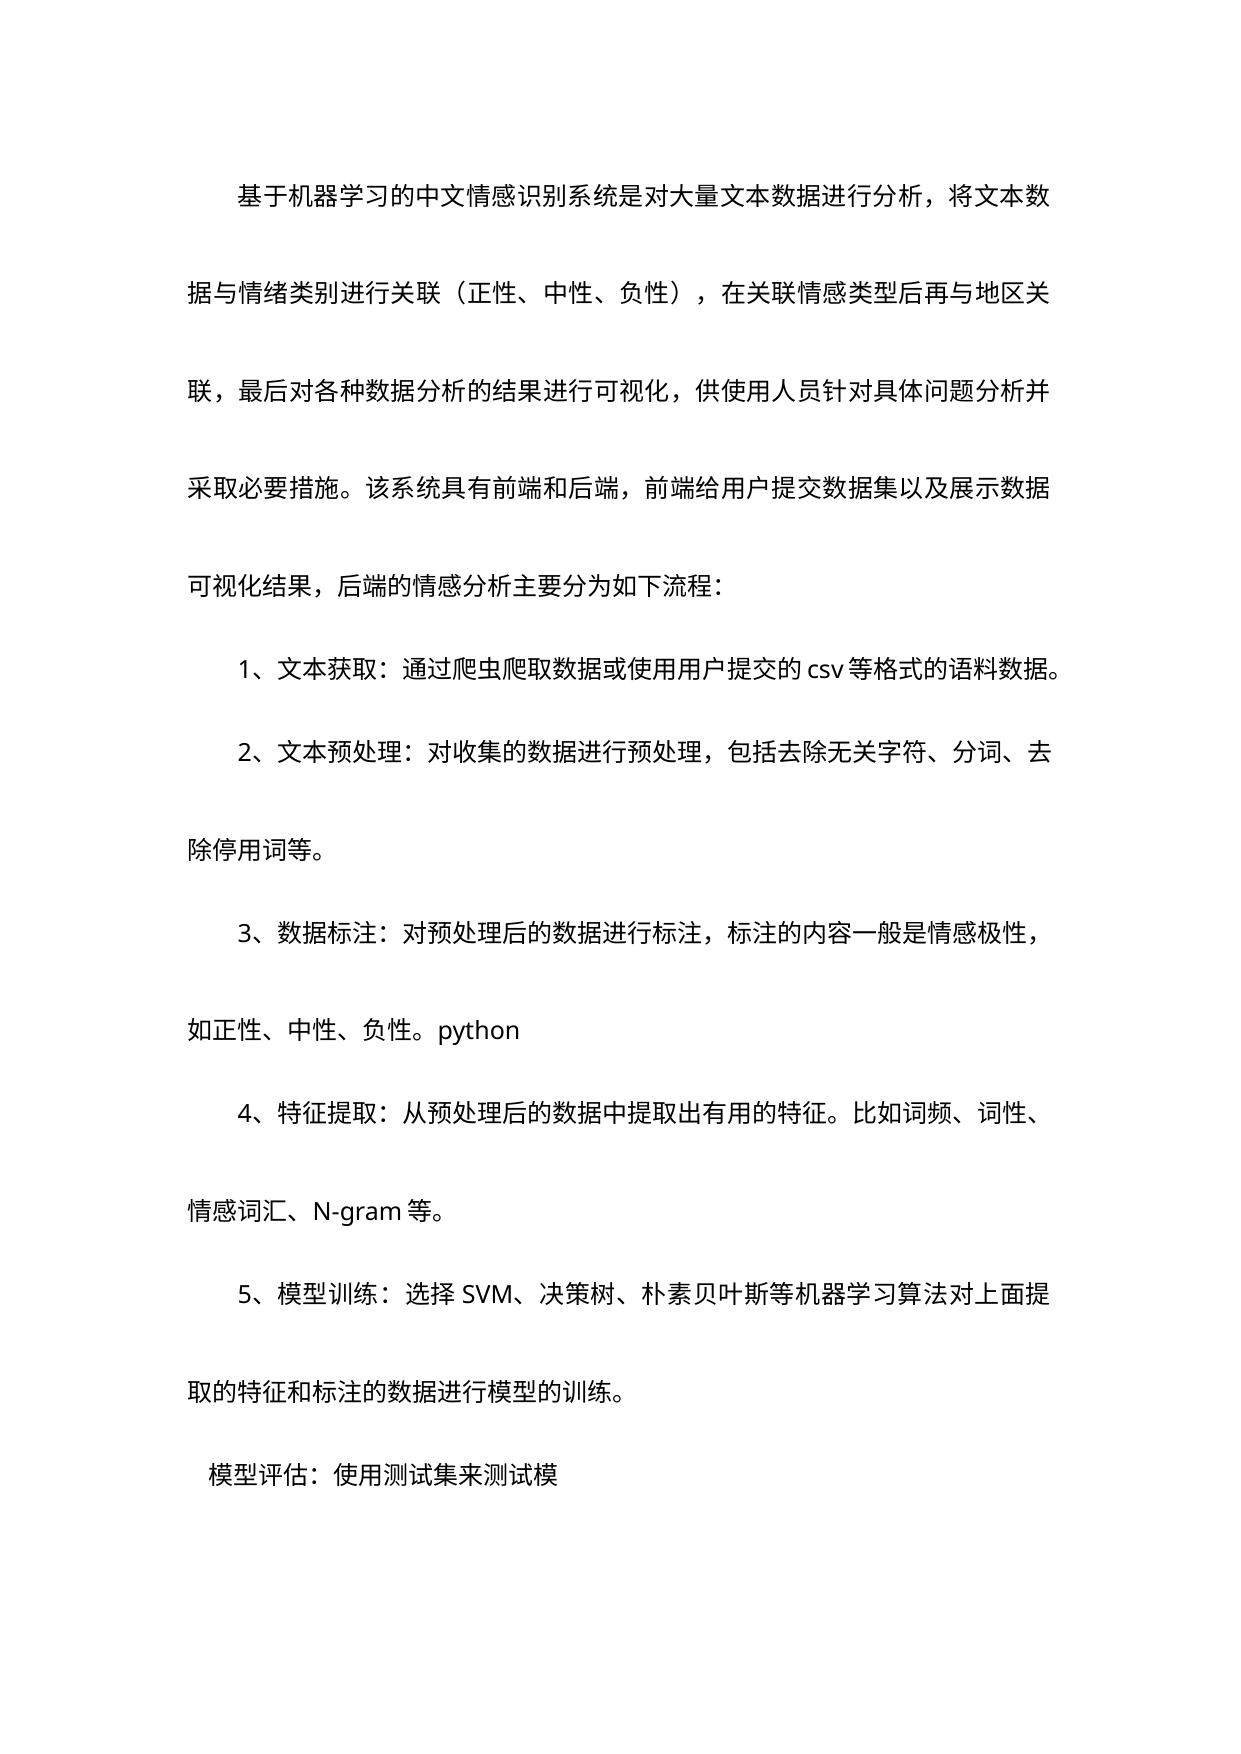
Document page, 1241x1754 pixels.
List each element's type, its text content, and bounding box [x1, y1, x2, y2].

list 特征提取：从预处理后的数据中提取出有用的特征。比如词频、词性、情感词汇、N-gram等。 [187, 1079, 1053, 1242]
list 数据标注：对预处理后的数据进行标注，标注的内容一般是情感极性，如正性、中性、负性。python [187, 899, 1053, 1061]
list 模型训练：选择SVM、决策树、朴素贝叶斯等机器学习算法对上面提取的特征和标注的数据进行模型的训练。 [187, 1260, 1053, 1423]
text 基于机器学习的中文情感识别系统是对大量文本数据进行分析，将文本数据与情绪类别进行关联（正性、中性、负性），在关联情感类型后再与地区关联，最后对各种数据分析的结果进行可视化，供使用人员针对具体问题分析并采取必要措施。该系统具有前端和后端，前端给用户提交数据集以及展示数据可视化结果，后端的情感分析主要分为如下流程： [187, 162, 1053, 617]
text 模型评估：使用测试集来测试模 [187, 1441, 1053, 1506]
list 文本预处理：对收集的数据进行预处理，包括去除无关字符、分词、去除停用词等。 [187, 718, 1053, 881]
list 文本获取：通过爬虫爬取数据或使用用户提交的csv等格式的语料数据。 [187, 635, 1053, 700]
